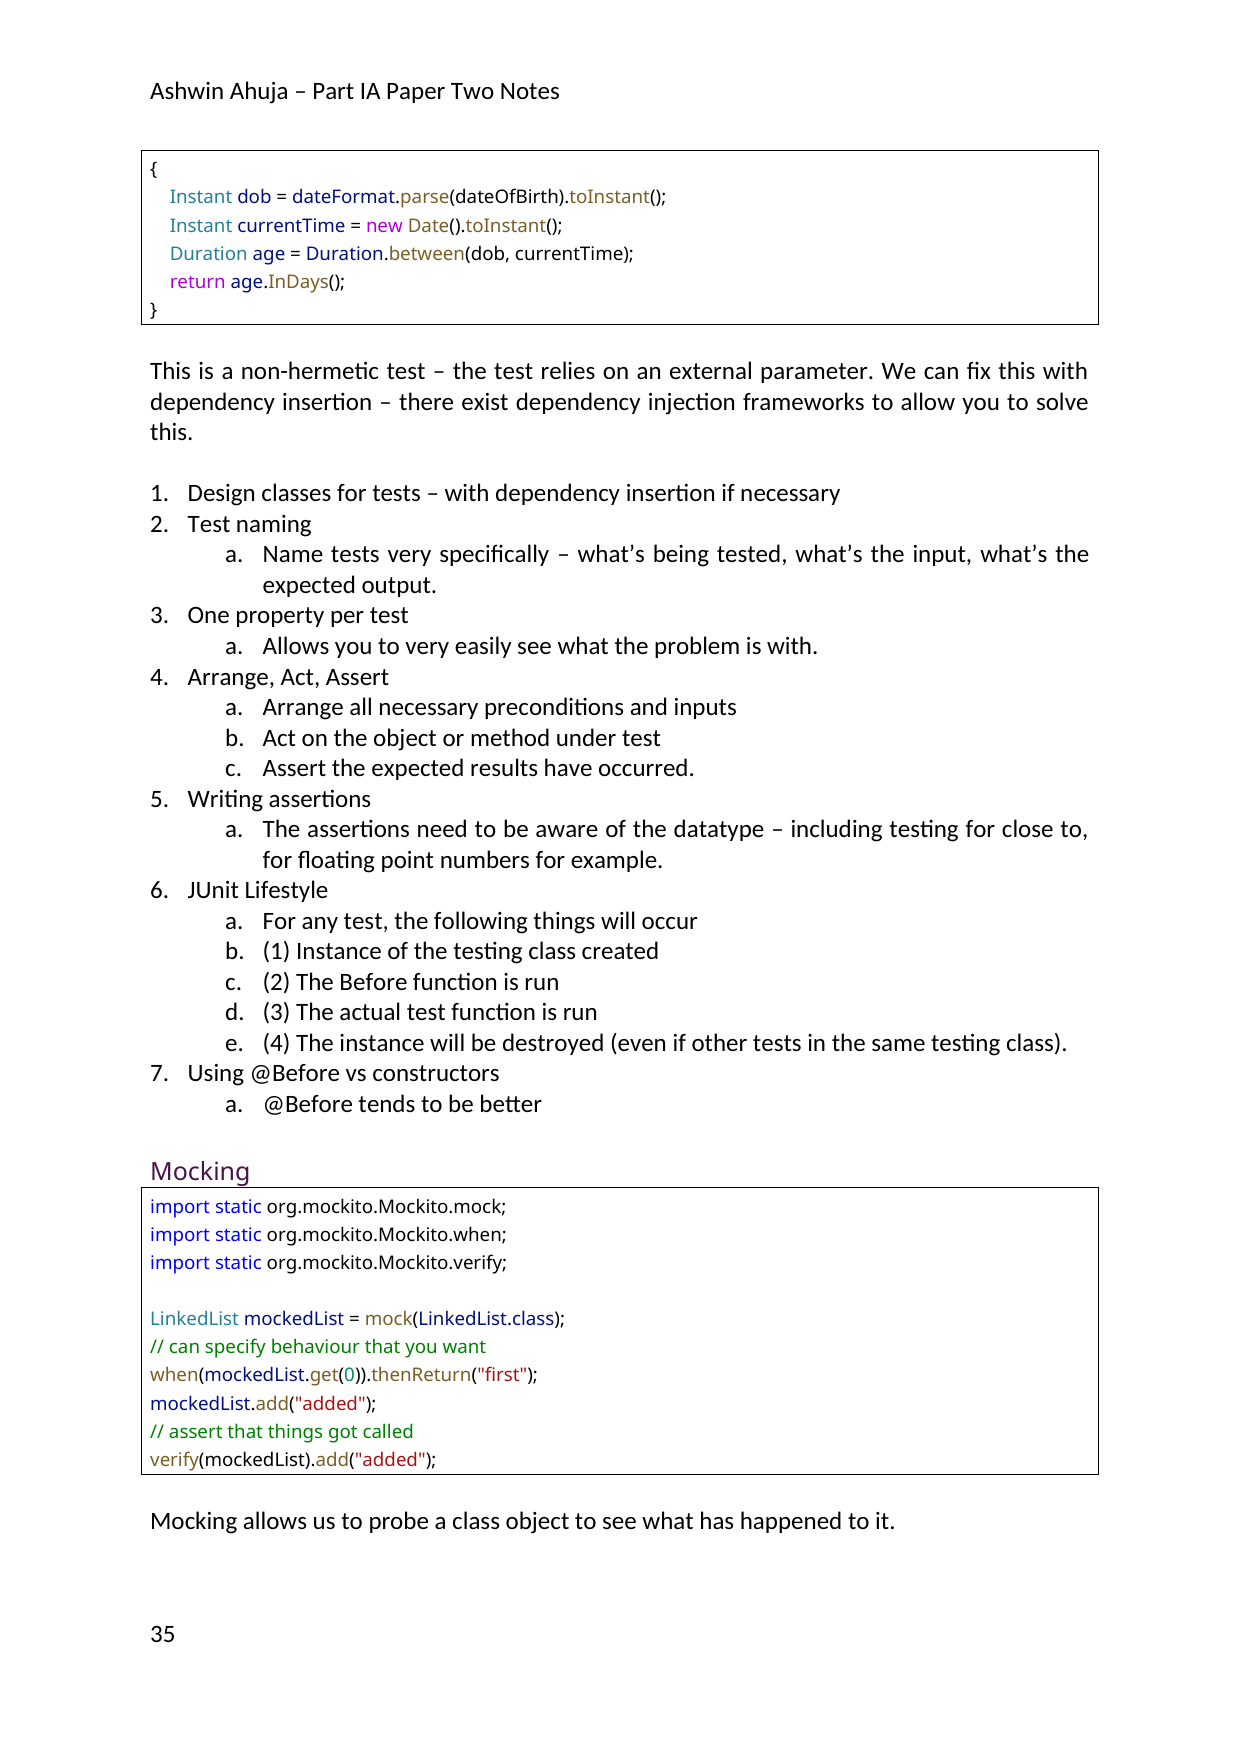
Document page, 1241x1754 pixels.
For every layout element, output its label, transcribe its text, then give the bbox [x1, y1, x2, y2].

text LinkedList mockedList = mock(LinkedList.class); [150, 1303, 1090, 1331]
text This is a non-hermetic test – the test relies on an external parameter. We can fix this with dependency insertion – there exist dependency injection frameworks to allow you to solve this. [150, 356, 1090, 447]
text { [142, 151, 1098, 181]
list Arrange, Act, Assert [150, 661, 1090, 691]
list (2) The Before function is run [225, 966, 1090, 996]
list @Before tends to be better [225, 1088, 1090, 1118]
text import static org.mockito.Mockito.verify; [150, 1247, 1090, 1275]
text // assert that things got called [150, 1415, 1090, 1440]
list Test naming [150, 508, 1090, 539]
text mockedList.add("added"); [150, 1387, 1090, 1415]
list (3) The actual test function is run [225, 996, 1090, 1027]
list Allows you to very easily see what the problem is with. [225, 630, 1090, 661]
list Design classes for tests – with dependency insertion if necessary [150, 478, 1090, 508]
text } [142, 291, 1098, 324]
list The assertions need to be aware of the datatype – including testing for close to, for floating point numbers for example. [225, 813, 1090, 874]
list Writing assertions [150, 783, 1090, 813]
text verify(mockedList).add("added"); [142, 1440, 1098, 1474]
list For any test, the following things will occur [225, 905, 1090, 935]
list Act on the object or method under test [225, 722, 1090, 752]
text Instant dob = dateFormat.parse(dateOfBirth).toInstant(); [150, 181, 1090, 209]
text Instant currentTime = new Date().toInstant(); [150, 209, 1090, 237]
text // can specify behaviour that you want [150, 1331, 1090, 1359]
subtitle Mocking [150, 1153, 1090, 1187]
text Duration age = Duration.between(dob, currentTime); [150, 237, 1090, 266]
text return age.InDays(); [150, 266, 1090, 291]
list Name tests very specifically – what’s being tested, what’s the input, what’s the expected output. [225, 539, 1090, 600]
list JUnit Lifestyle [150, 874, 1090, 905]
list Using @Before vs constructors [150, 1057, 1090, 1088]
list (1) Instance of the testing class created [225, 935, 1090, 966]
list Arrange all necessary preconditions and inputs [225, 691, 1090, 722]
text import static org.mockito.Mockito.mock; [142, 1188, 1098, 1218]
list Assert the expected results have occurred. [225, 752, 1090, 783]
text when(mockedList.get(0)).thenReturn("first"); [150, 1359, 1090, 1387]
text Mocking allows us to probe a class object to see what has happened to it. [150, 1505, 1090, 1536]
list One property per test [150, 600, 1090, 630]
text import static org.mockito.Mockito.when; [150, 1218, 1090, 1247]
list (4) The instance will be destroyed (even if other tests in the same testing class). [225, 1027, 1090, 1057]
